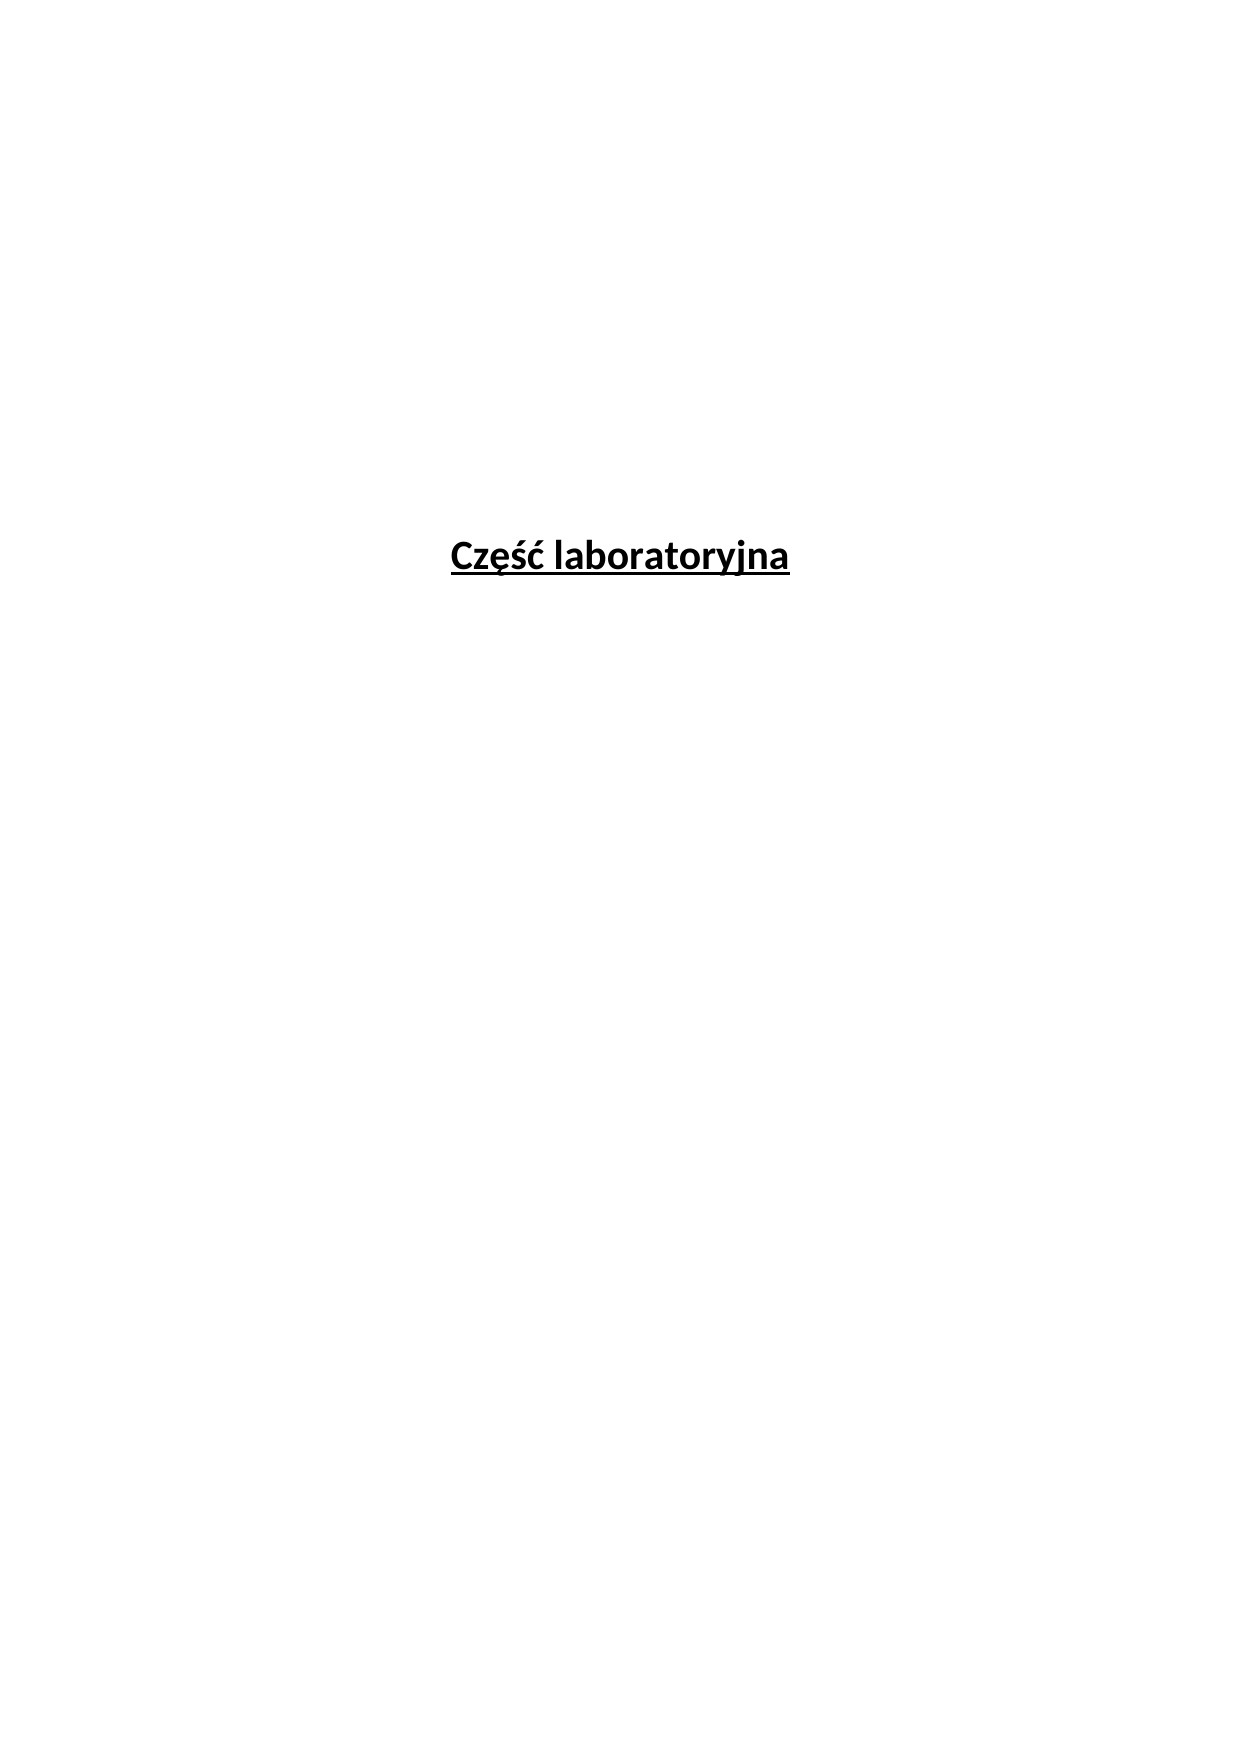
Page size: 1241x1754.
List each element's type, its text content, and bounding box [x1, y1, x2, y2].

text Część laboratoryjna [150, 529, 1090, 580]
